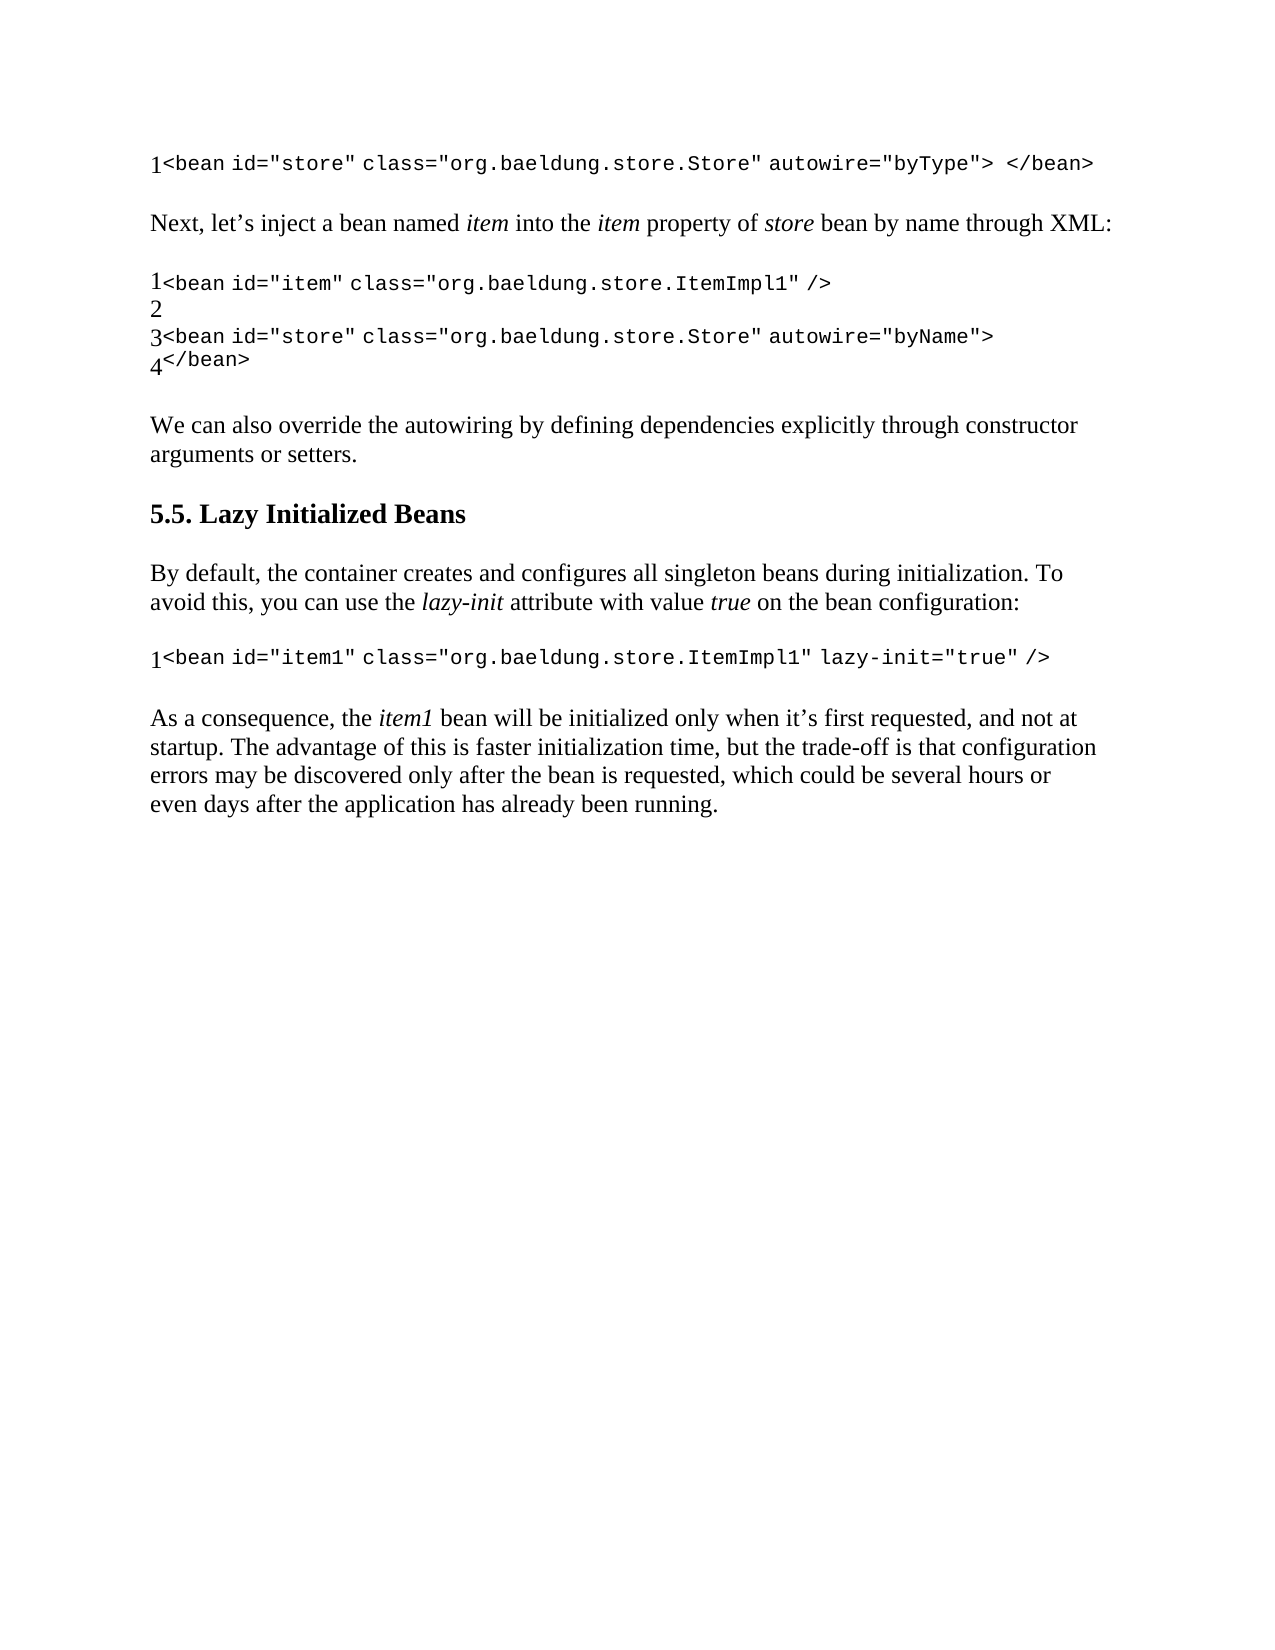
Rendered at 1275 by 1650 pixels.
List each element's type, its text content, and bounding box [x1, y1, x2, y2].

table_header <bean id="store" class="org.baeldung.store.Store" autowire="byType"> </bean> [163, 150, 1094, 179]
text By default, the container creates and configures all singleton beans during initialization. To avoid this, you can use the lazy-init attribute with value true on the bean configuration: [150, 558, 1125, 616]
table_header <bean id="item1" class="org.baeldung.store.ItemImpl1" lazy-init="true" /> [163, 645, 1050, 674]
text 5.5. Lazy Initialized Beans [150, 497, 1125, 529]
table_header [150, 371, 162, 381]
text We can also override the autowiring by defining dependencies explicitly through constructor arguments or setters. [150, 410, 1125, 467]
text As a consequence, the item1 bean will be initialized only when it’s first requested, and not at startup. The advantage of this is faster initialization time, but the trade-off is that configuration errors may be discovered only after the bean is requested, which could be several hours or even days after the application has already been running. [150, 703, 1125, 818]
text Next, let’s inject a bean named item into the item property of store bean by name through XML: [150, 208, 1125, 237]
table_header <bean id="item" class="org.baeldung.store.ItemImpl1" /> <bean id="store" class="org.baeldung.store.Store" autowire="byName"> </bean> [163, 266, 994, 381]
